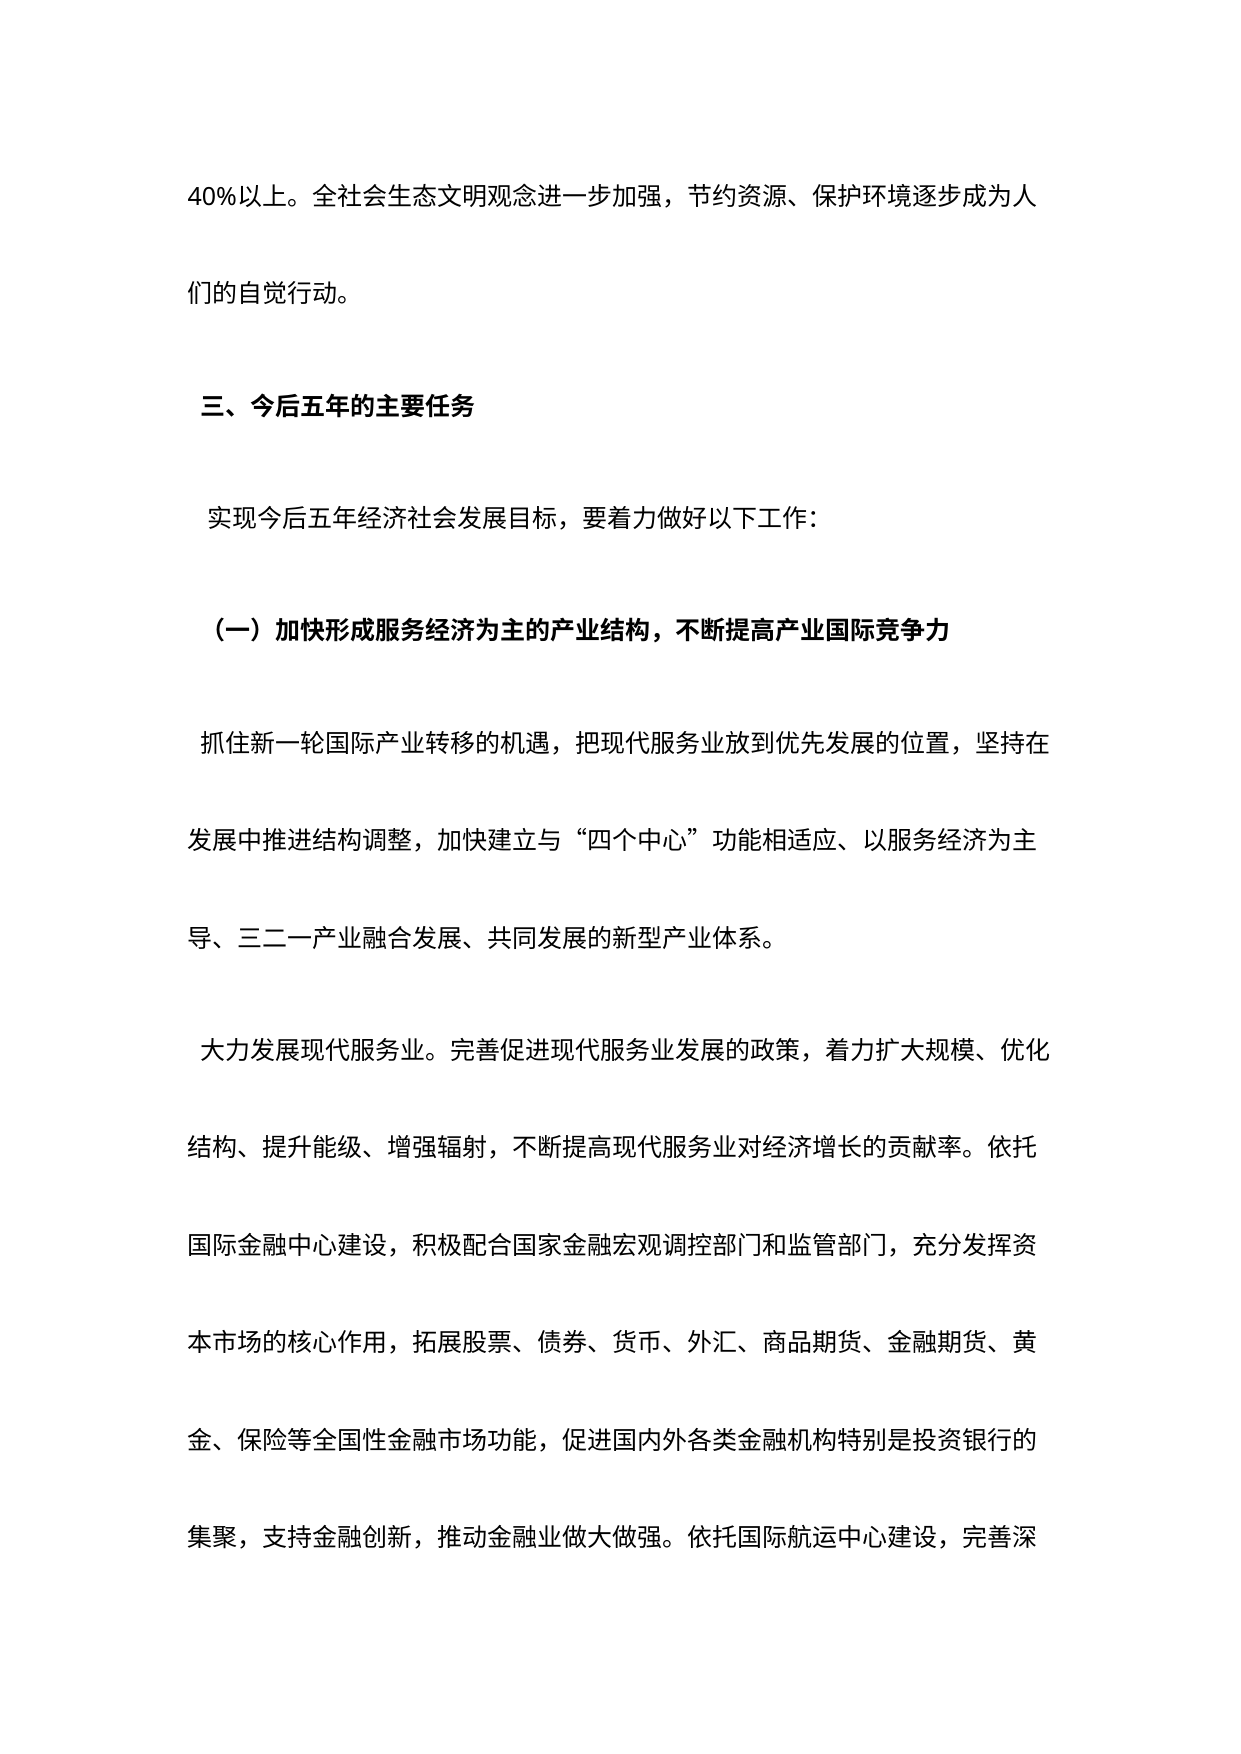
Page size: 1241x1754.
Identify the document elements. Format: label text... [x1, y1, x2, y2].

text （一）加快形成服务经济为主的产业结构，不断提高产业国际竞争力 [187, 596, 1053, 661]
text 三、今后五年的主要任务 [187, 372, 1053, 437]
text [187, 1016, 1053, 1568]
text 抓住新一轮国际产业转移的机遇，把现代服务业放到优先发展的位置，坚持在发展中推进结构调整，加快建立与“四个中心”功能相适应、以服务经济为主导、三二一产业融合发展、共同发展的新型产业体系。 [187, 709, 1053, 969]
text 实现今后五年经济社会发展目标，要着力做好以下工作： [187, 484, 1053, 549]
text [187, 162, 1053, 324]
